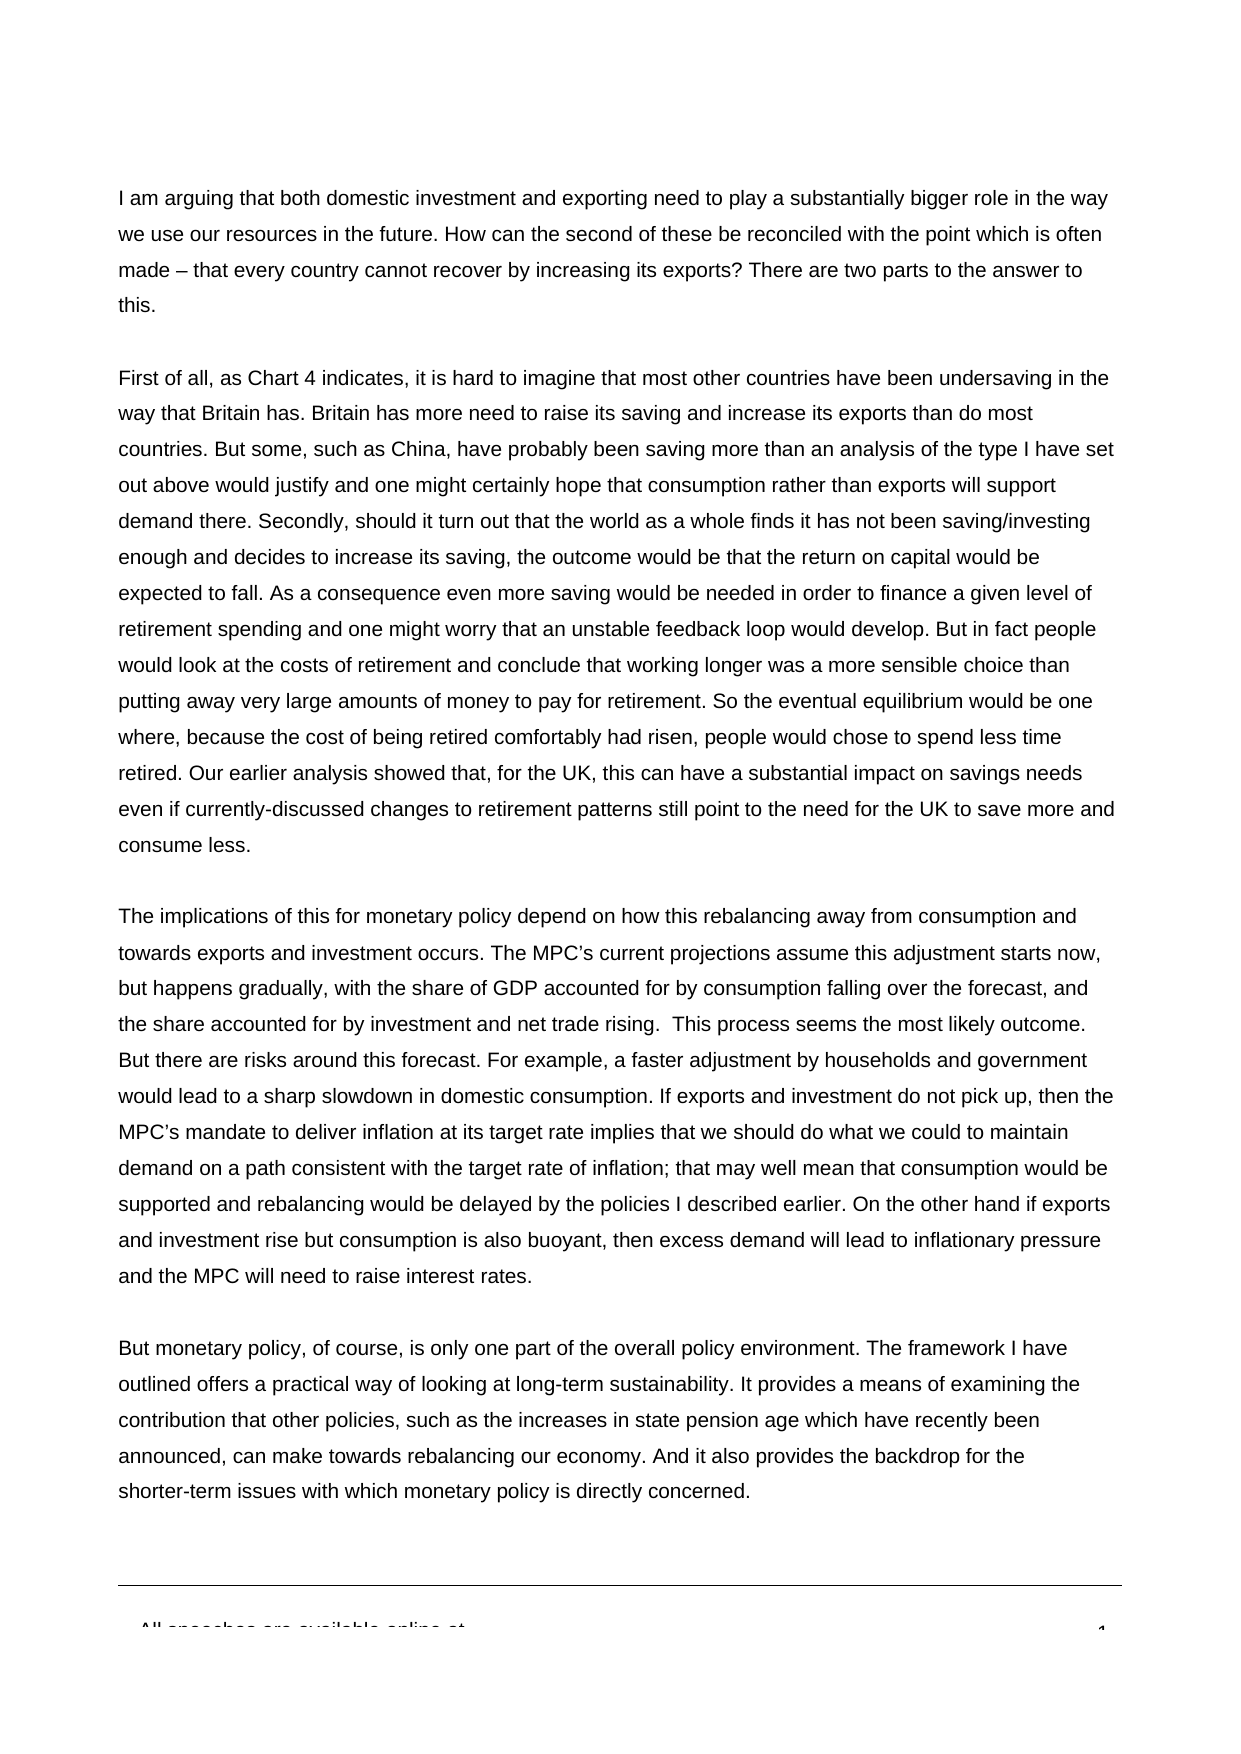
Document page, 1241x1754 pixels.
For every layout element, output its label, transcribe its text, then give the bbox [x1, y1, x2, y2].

text But monetary policy, of course, is only one part of the overall policy environment. The framework I have outlined offers a practical way of looking at long-term sustainability. It provides a means of examining the contribution that other policies, such as the increases in state pension age which have recently been announced, can make towards rebalancing our economy. And it also provides the backdrop for the shorter-term issues with which monetary policy is directly concerned. [118, 1336, 1088, 1503]
text First of all, as Chart 4 indicates, it is hard to imagine that most other countries have been undersaving in the way that Britain has. Britain has more need to raise its saving and increase its exports than do most countries. But some, such as China, have probably been saving more than an analysis of the type I have set out above would justify and one might certainly hope that consumption rather than exports will support demand there. Secondly, should it turn out that the world as a whole finds it has not been saving/investing enough and decides to increase its saving, the outcome would be that the return on capital would be expected to fall. As a consequence even more saving would be needed in order to finance a given level of retirement spending and one might worry that an unstable feedback loop would develop. But in fact people would look at the costs of retirement and conclude that working longer was a more sensible choice than putting away very large amounts of money to pay for retirement. So the eventual equilibrium would be one where, because the cost of being retired comfortably had risen, people would chose to spend less time retired. Our earlier analysis showed that, for the UK, this can have a substantial impact on savings needs even if currently-discussed changes to retirement patterns still point to the need for the UK to save more and consume less. [118, 365, 1122, 856]
text I am arguing that both domestic investment and exporting need to play a substantially bigger role in the way we use our resources in the future. How can the second of these be reconciled with the point which is often made – that every country cannot recover by increasing its exports? There are two parts to the answer to this. [118, 186, 1112, 317]
text The implications of this for monetary policy depend on how this rebalancing away from consumption and towards exports and investment occurs. The MPC’s current projections assume this adjustment starts now, but happens gradually, with the share of GDP accounted for by consumption falling over the forecast, and the share accounted for by investment and net trade rising. This process seems the most likely outcome. But there are risks around this forecast. For example, a faster adjustment by households and government would lead to a sharp slowdown in domestic consumption. If exports and investment do not pick up, then the MPC’s mandate to deliver inflation at its target rate implies that we should do what we could to maintain demand on a path consistent with the target rate of inflation; that may well mean that consumption would be supported and rebalancing would be delayed by the policies I described earlier. On the other hand if exports and investment rise but consumption is also buoyant, then excess demand will lead to inflationary pressure and the MPC will need to raise interest rates. [118, 904, 1120, 1288]
